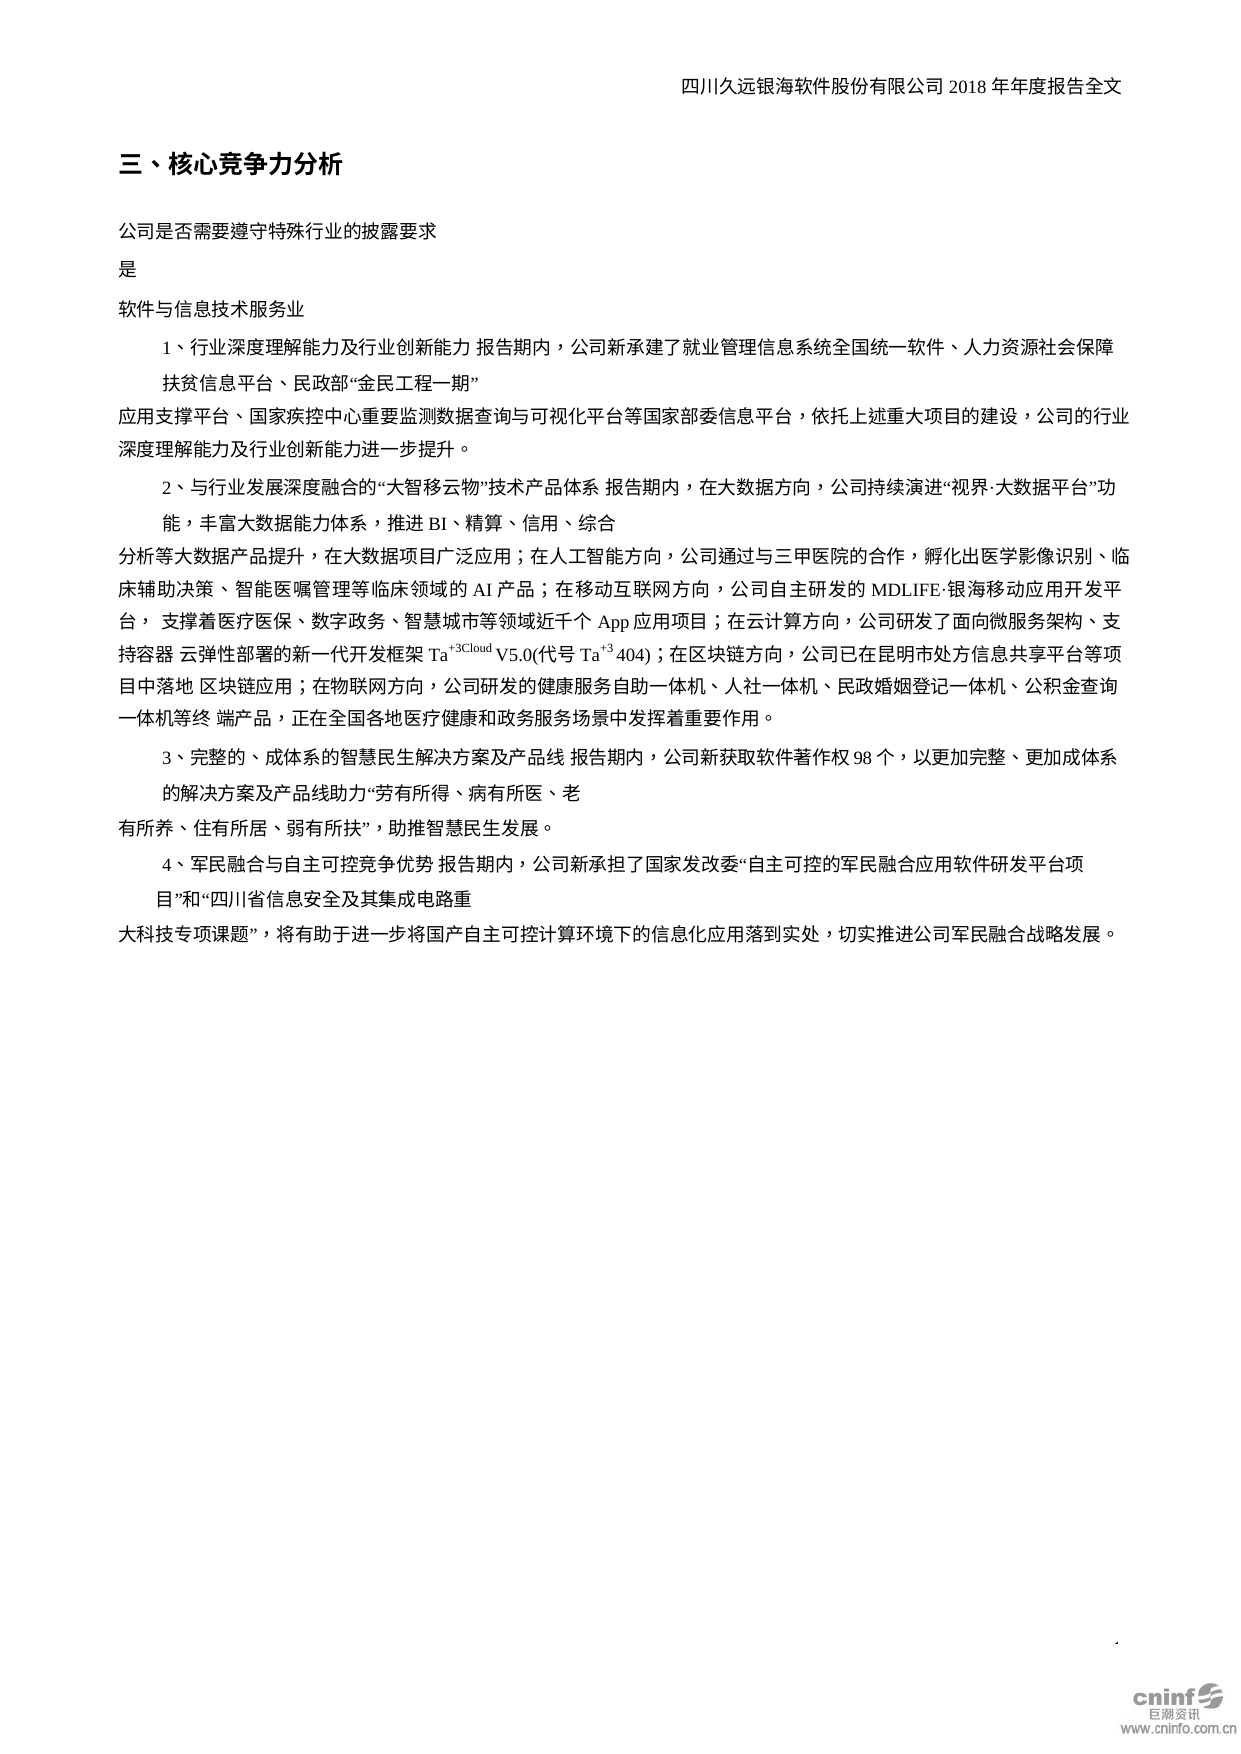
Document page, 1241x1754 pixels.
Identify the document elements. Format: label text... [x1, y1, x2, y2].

text 4、军民融合与自主可控竞争优势 报告期内，公司新承担了国家发改委“自主可控的军民融合应用软件研发平台项目”和“四川省信息安全及其集成电路重 [156, 851, 1122, 912]
text 分析等大数据产品提升，在大数据项目广泛应用；在人工智能方向，公司通过与三甲医院的合作，孵化出医学影像识别、临 [118, 546, 1240, 568]
text 大科技专项课题”，将有助于进一步将国产自主可控计算环境下的信息化应用落到实处，切实推进公司军民融合战略发展。 [118, 922, 1240, 946]
text 软件与信息技术服务业 [118, 297, 1240, 322]
text 2、与行业发展深度融合的“大智移云物”技术产品体系 报告期内，在大数据方向，公司持续演进“视界·大数据平台”功能，丰富大数据能力体系，推进BI、精算、信用、综合 [162, 474, 1124, 535]
text 床辅助决策、智能医嘱管理等临床领域的AI产品；在移动互联网方向，公司自主研发的MDLIFE·银海移动应用开发平台， 支撑着医疗医保、数字政务、智慧城市等领域近千个App应用项目；在云计算方向，公司研发了面向微服务架构、支持容器 云弹性部署的新一代开发框架Ta+3Cloud V5.0(代号Ta+3 404)；在区块链方向，公司已在昆明市处方信息共享平台等项目中落地 区块链应用；在物联网方向，公司研发的健康服务自助一体机、人社一体机、民政婚姻登记一体机、公积金查询一体机等终 端产品，正在全国各地医疗健康和政务服务场景中发挥着重要作用。 [118, 576, 1122, 731]
text 1、行业深度理解能力及行业创新能力 报告期内，公司新承建了就业管理信息系统全国统一软件、人力资源社会保障扶贫信息平台、民政部“金民工程一期” [162, 334, 1122, 396]
text 深度理解能力及行业创新能力进一步提升。 [118, 436, 1240, 462]
text 3、完整的、成体系的智慧民生解决方案及产品线 报告期内，公司新获取软件著作权98个，以更加完整、更加成体系的解决方案及产品线助力“劳有所得、病有所医、老 [162, 744, 1123, 806]
text 有所养、住有所居、弱有所扶”，助推智慧民生发展。 [118, 816, 1240, 840]
text 公司是否需要遵守特殊行业的披露要求 是 [118, 218, 439, 281]
picture [1115, 1680, 1240, 1737]
subtitle 三、核心竞争力分析 [118, 147, 1240, 181]
text 应用支撑平台、国家疾控中心重要监测数据查询与可视化平台等国家部委信息平台，依托上述重大项目的建设，公司的行业 [118, 406, 1240, 428]
